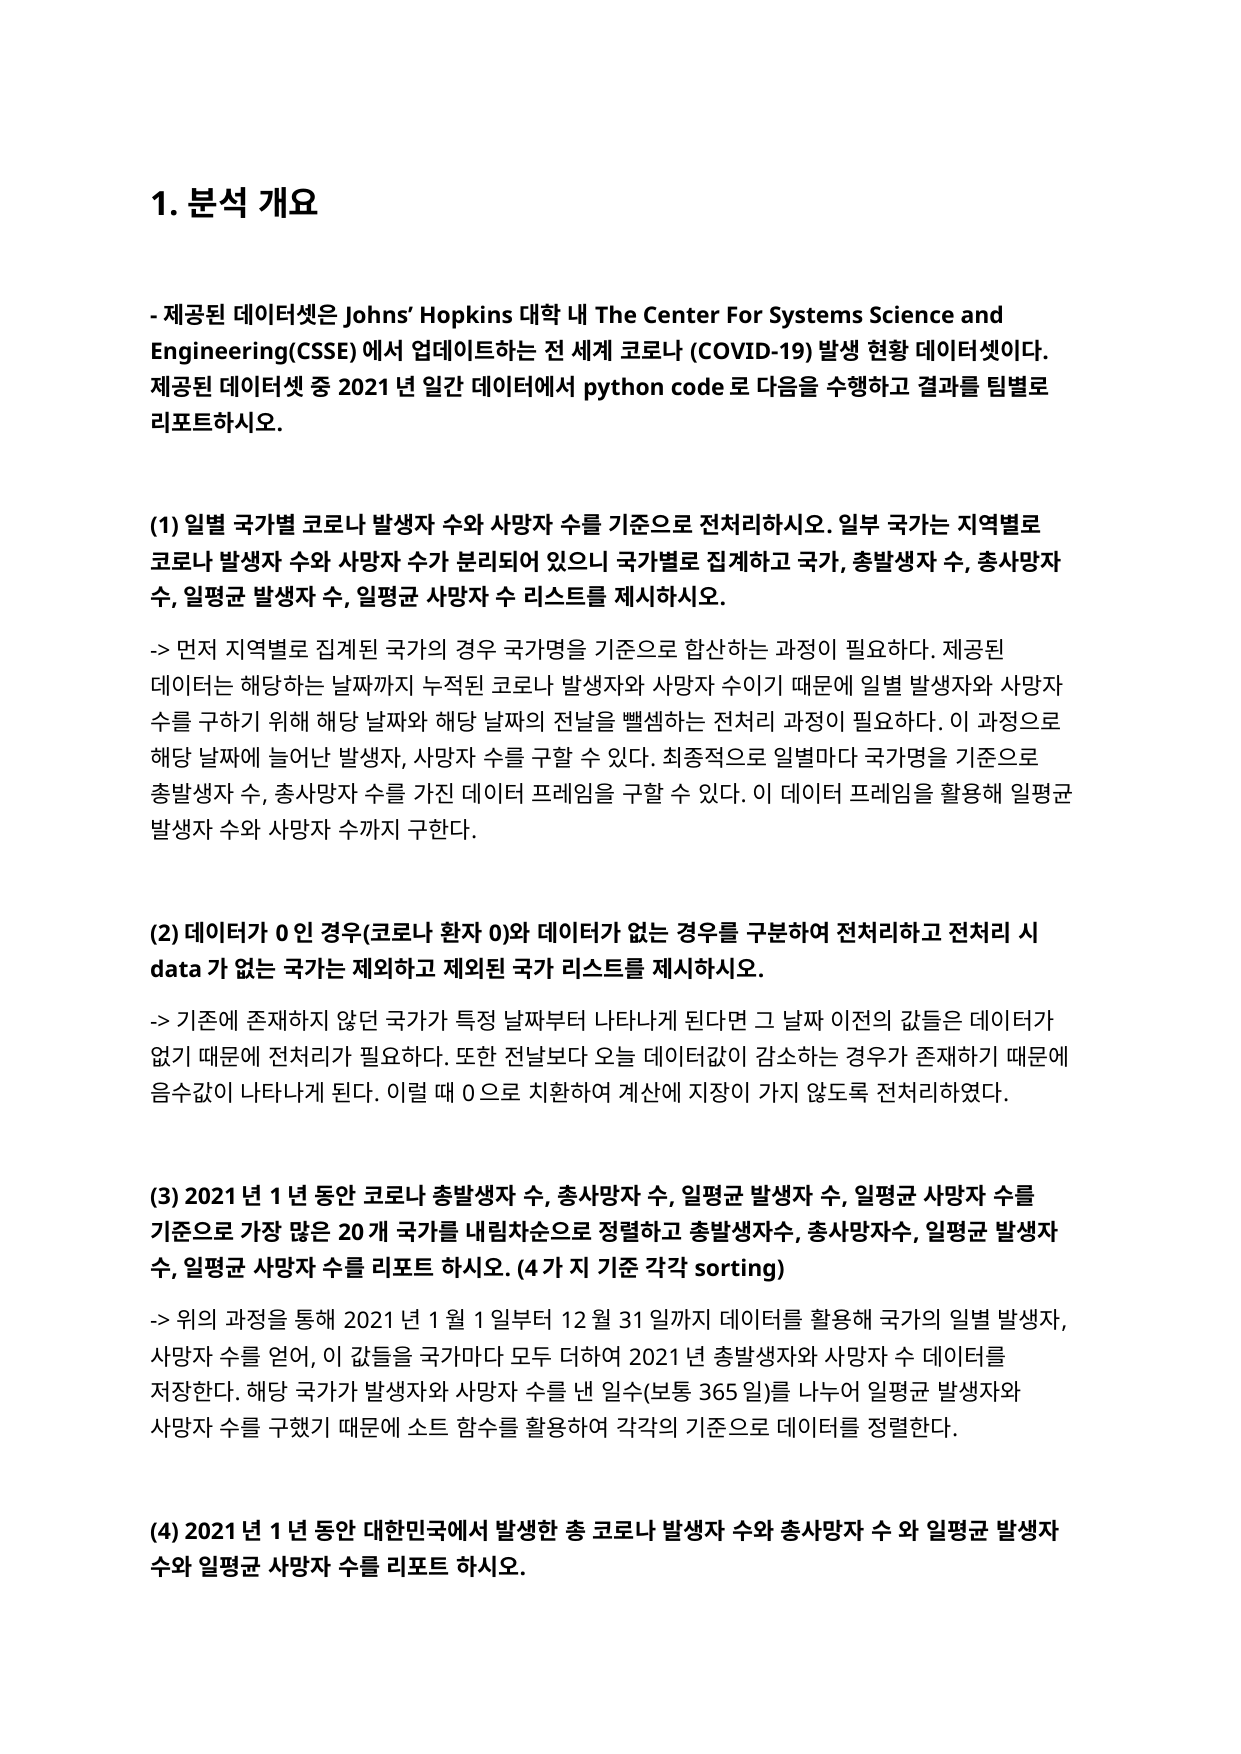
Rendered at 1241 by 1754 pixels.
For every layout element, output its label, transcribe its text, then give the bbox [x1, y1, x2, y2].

text (3) 2021년 1년 동안 코로나 총발생자 수, 총사망자 수, 일평균 발생자 수, 일평균 사망자 수를 기준으로 가장 많은 20개 국가를 내림차순으로 정렬하고 총발생자수, 총사망자수, 일평균 발생자 수, 일평균 사망자 수를 리포트 하시오. (4가 지 기준 각각 sorting) [150, 1178, 1079, 1283]
text -> 위의 과정을 통해 2021년 1월 1일부터 12월 31일까지 데이터를 활용해 국가의 일별 발생자, 사망자 수를 얻어, 이 값들을 국가마다 모두 더하여 2021년 총발생자와 사망자 수 데이터를 저장한다. 해당 국가가 발생자와 사망자 수를 낸 일수(보통 365일)를 나누어 일평균 발생자와 사망자 수를 구했기 때문에 소트 함수를 활용하여 각각의 기준으로 데이터를 정렬한다. [150, 1302, 1079, 1443]
text -> 먼저 지역별로 집계된 국가의 경우 국가명을 기준으로 합산하는 과정이 필요하다. 제공된 데이터는 해당하는 날짜까지 누적된 코로나 발생자와 사망자 수이기 때문에 일별 발생자와 사망자 수를 구하기 위해 해당 날짜와 해당 날짜의 전날을 뺄셈하는 전처리 과정이 필요하다. 이 과정으로 해당 날짜에 늘어난 발생자, 사망자 수를 구할 수 있다. 최종적으로 일별마다 국가명을 기준으로 총발생자 수, 총사망자 수를 가진 데이터 프레임을 구할 수 있다. 이 데이터 프레임을 활용해 일평균 발생자 수와 사망자 수까지 구한다. [150, 632, 1079, 845]
text -> 기존에 존재하지 않던 국가가 특정 날짜부터 나타나게 된다면 그 날짜 이전의 값들은 데이터가 없기 때문에 전처리가 필요하다. 또한 전날보다 오늘 데이터값이 감소하는 경우가 존재하기 때문에 음수값이 나타나게 된다. 이럴 때 0으로 치환하여 계산에 지장이 가지 않도록 전처리하였다. [150, 1003, 1079, 1108]
text - 제공된 데이터셋은 Johns’ Hopkins 대학 내 The Center For Systems Science and Engineering(CSSE) 에서 업데이트하는 전 세계 코로나 (COVID-19) 발생 현황 데이터셋이다. 제공된 데이터셋 중 2021년 일간 데이터에서 python code로 다음을 수행하고 결과를 팀별로 리포트하시오. [150, 297, 1079, 438]
text (2) 데이터가 0인 경우(코로나 환자 0)와 데이터가 없는 경우를 구분하여 전처리하고 전처리 시 data가 없는 국가는 제외하고 제외된 국가 리스트를 제시하시오. [150, 914, 1079, 984]
text (4) 2021년 1년 동안 대한민국에서 발생한 총 코로나 발생자 수와 총사망자 수 와 일평균 발생자 수와 일평균 사망자 수를 리포트 하시오. [150, 1513, 1079, 1582]
text (1) 일별 국가별 코로나 발생자 수와 사망자 수를 기준으로 전처리하시오. 일부 국가는 지역별로 코로나 발생자 수와 사망자 수가 분리되어 있으니 국가별로 집계하고 국가, 총발생자 수, 총사망자 수, 일평균 발생자 수, 일평균 사망자 수 리스트를 제시하시오. [150, 507, 1079, 613]
text 1. 분석 개요 [150, 177, 1079, 226]
